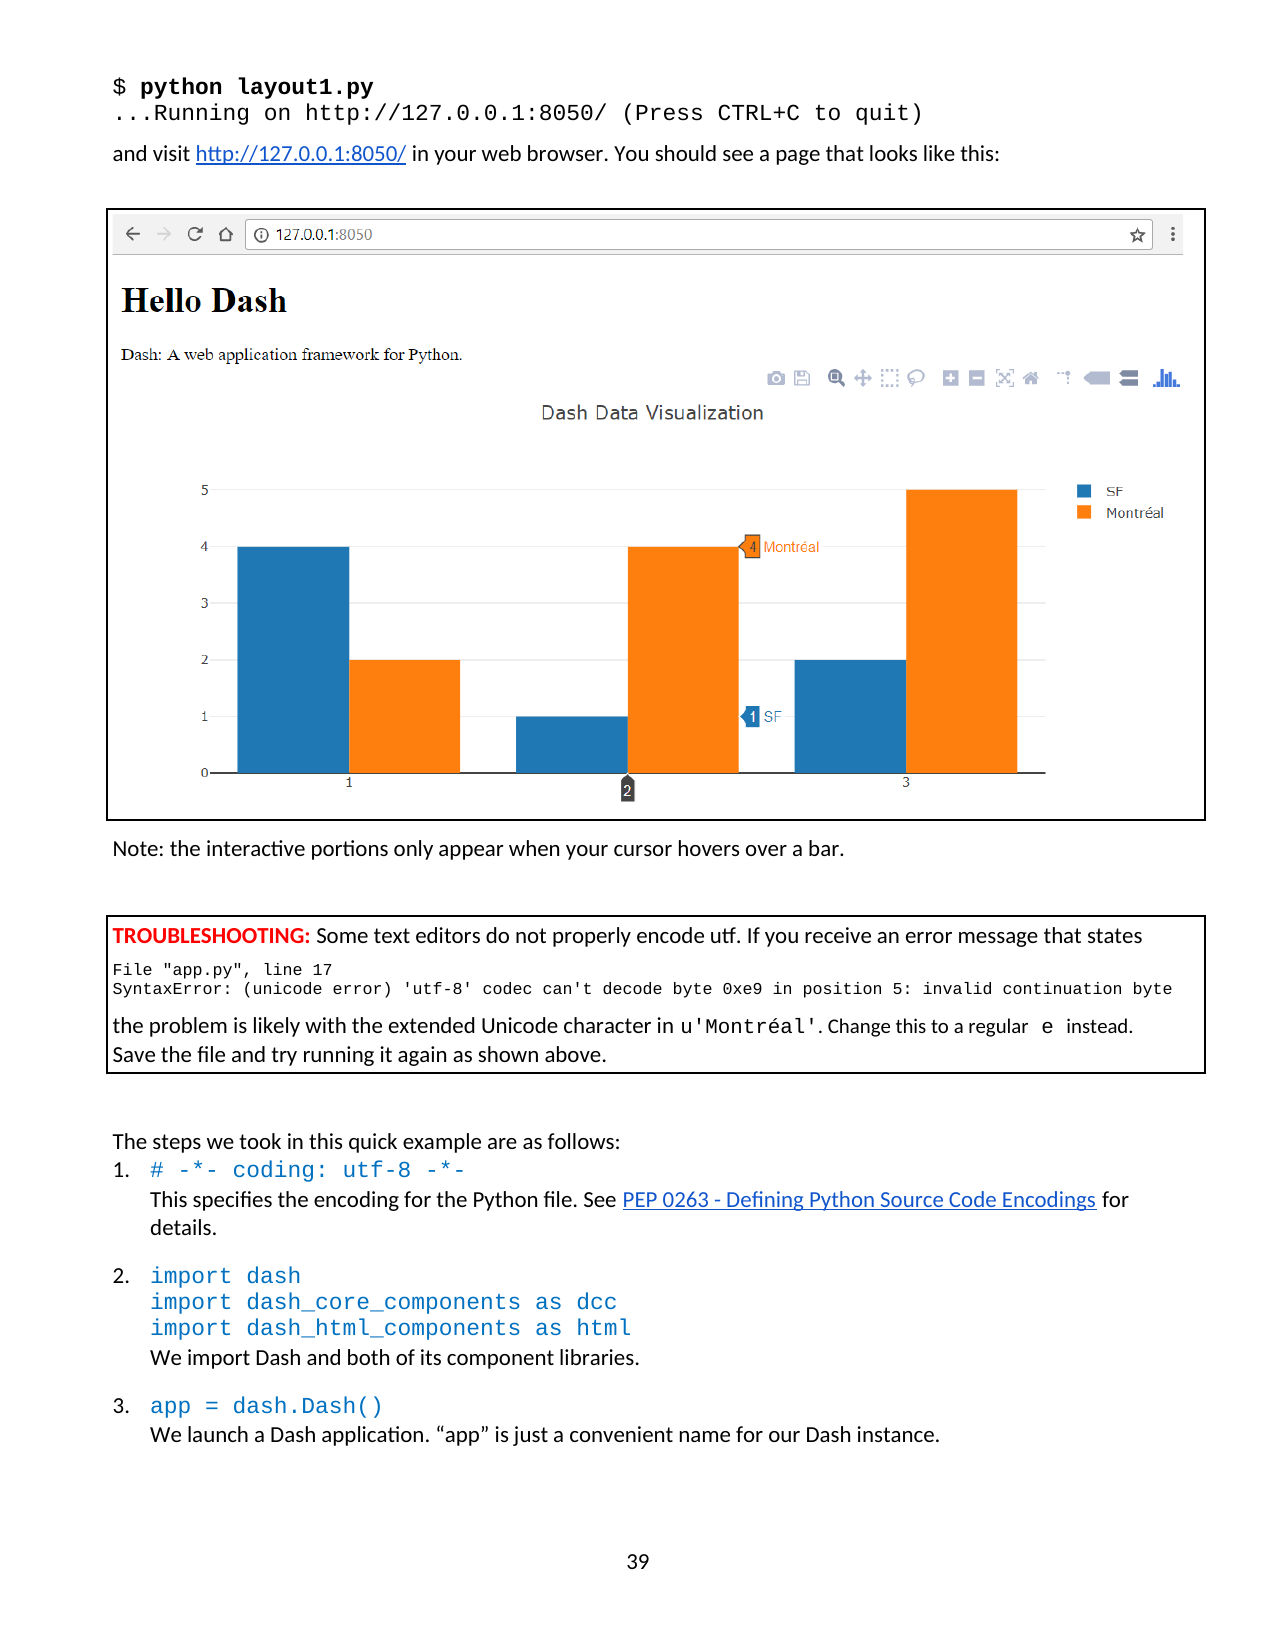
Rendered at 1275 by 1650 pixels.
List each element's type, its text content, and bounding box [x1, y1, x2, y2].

text File "app.py", line 17 [108, 955, 1204, 974]
text ...Running on http://127.0.0.1:8050/ (Press CTRL+C to quit) [112, 101, 1200, 127]
picture [112, 214, 1184, 815]
text SyntaxError: (unicode error) 'utf-8' codec can't decode byte 0xe9 in position 5: invalid continuation byte [108, 974, 1204, 999]
list app = dash.Dash() We launch a Dash application. “app” is just a convenient name for our Dash instance. [112, 1391, 1200, 1449]
list import dash import dash_core_components as dcc import dash_html_components as html We import Dash and both of its component libraries. [112, 1262, 1200, 1371]
text the problem is likely with the extended Unicode character in u'Montréal'. Change this to a regular e instead. Save the file and try running it again as shown above. [108, 1005, 1204, 1072]
text The steps we took in this quick example are as follows: [112, 1127, 1200, 1156]
list # -*- coding: utf-8 -*- This specifies the encoding for the Python file. See PEP 0263 - Defining Python Source Code Encodings for details. [112, 1156, 1200, 1241]
text TROUBLESHOOTING: Some text editors do not properly encode utf. If you receive an error message that states [108, 917, 1204, 949]
text Note: the interactive portions only appear when your cursor hovers over a bar. [112, 834, 1200, 862]
text $ python layout1.py [112, 75, 1200, 101]
text and visit http://127.0.0.1:8050/ in your web browser. You should see a page that looks like this: [112, 139, 1200, 195]
